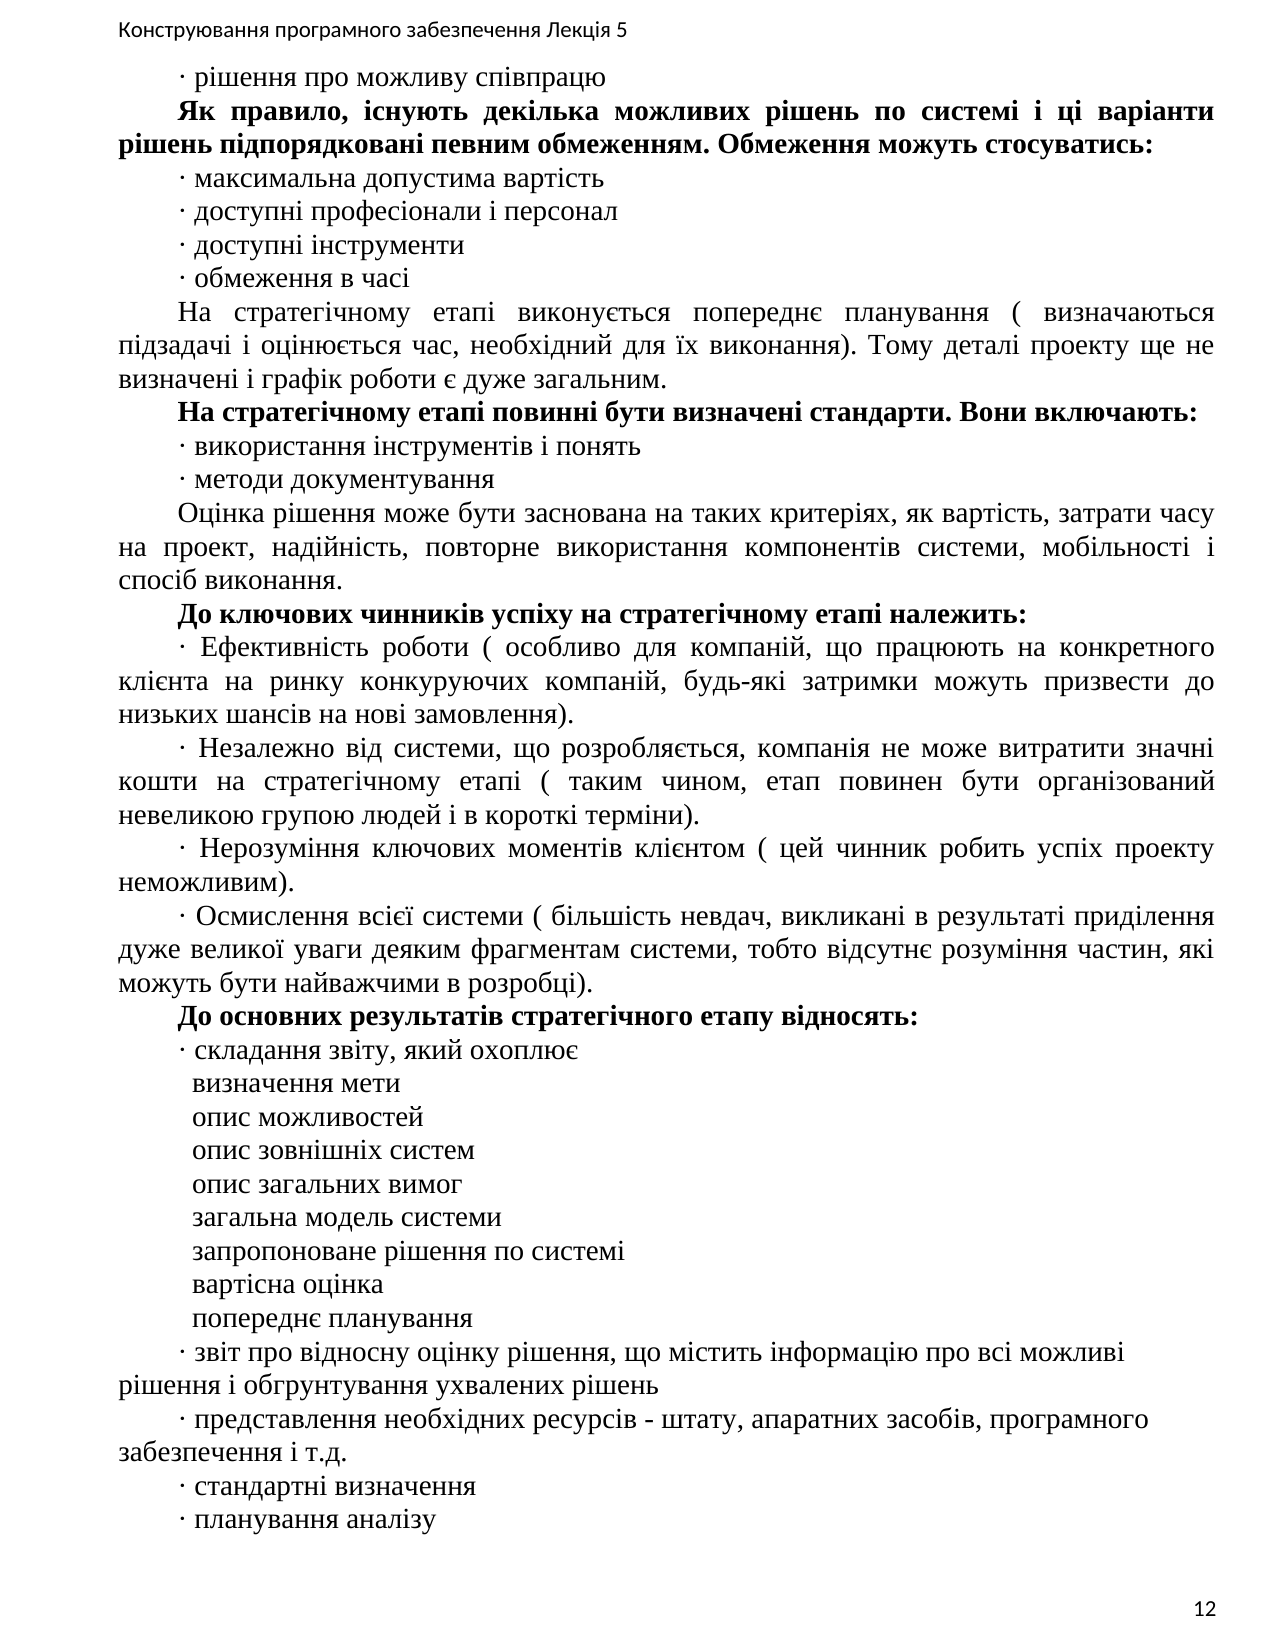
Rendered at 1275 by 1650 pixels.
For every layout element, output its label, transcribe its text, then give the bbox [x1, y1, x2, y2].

text опис загальних вимог [118, 1166, 1216, 1199]
text · Осмислення всієї системи ( більшість невдач, викликані в результаті приділення дуже великої уваги деяким фрагментам системи, тобто відсутнє розуміння частин, які можуть бути найважчими в розробці). [118, 898, 1216, 998]
text · Нерозуміння ключових моментів клієнтом ( цей чинник робить успіх проекту неможливим). [118, 831, 1216, 898]
text · Ефективність роботи ( особливо для компаній, що працюють на конкретного клієнта на ринку конкуруючих компаній, будь-які затримки можуть призвести до низьких шансів на нові замовлення). [118, 629, 1216, 730]
text · Незалежно від системи, що розробляється, компанія не може витратити значні кошти на стратегічному етапі ( таким чином, етап повинен бути організований невеликою групою людей і в короткі терміни). [118, 730, 1216, 831]
text На стратегічному етапі повинні бути визначені стандарти. Вони включають: [118, 394, 1216, 428]
text · рішення про можливу співпрацю [118, 59, 1216, 93]
text · звіт про відносну оцінку рішення, що містить інформацію про всі можливі рішення і обгрунтування ухвалених рішень [118, 1334, 1216, 1401]
text визначення мети [118, 1065, 1216, 1099]
text · методи документування [118, 462, 1216, 495]
text · максимальна допустима вартість [118, 160, 1216, 193]
text До ключових чинників успіху на стратегічному етапі належить: [118, 596, 1216, 629]
text · обмеження в часі [118, 260, 1216, 294]
text На стратегічному етапі виконується попереднє планування ( визначаються підзадачі і оцінюється час, необхідний для їх виконання). Тому деталі проекту ще не визначені і графік роботи є дуже загальним. [118, 294, 1216, 394]
text · представлення необхідних ресурсів - штату, апаратних засобів, програмного забезпечення і т.д. [118, 1401, 1216, 1468]
text загальна модель системи [118, 1199, 1216, 1233]
text · стандартні визначення [118, 1468, 1216, 1501]
text Як правило, існують декілька можливих рішень по системі і ці варіанти рішень підпорядковані певним обмеженням. Обмеження можуть стосуватись: [118, 93, 1216, 160]
text Оцінка рішення може бути заснована на таких критеріях, як вартість, затрати часу на проект, надійність, повторне використання компонентів системи, мобільності і спосіб виконання. [118, 495, 1216, 596]
text · складання звіту, який охоплює [118, 1032, 1216, 1065]
text · планування аналізу [118, 1501, 1216, 1535]
text опис можливостей [118, 1099, 1216, 1132]
text До основних результатів стратегічного етапу відносять: [118, 998, 1216, 1032]
text попереднє планування [118, 1300, 1216, 1334]
text запропоноване рішення по системі [118, 1233, 1216, 1267]
text опис зовнішніх систем [118, 1132, 1216, 1166]
text · використання інструментів і понять [118, 428, 1216, 462]
text · доступні інструменти [118, 227, 1216, 260]
text · доступні професіонали і персонал [118, 193, 1216, 227]
text вартісна оцінка [118, 1267, 1216, 1300]
